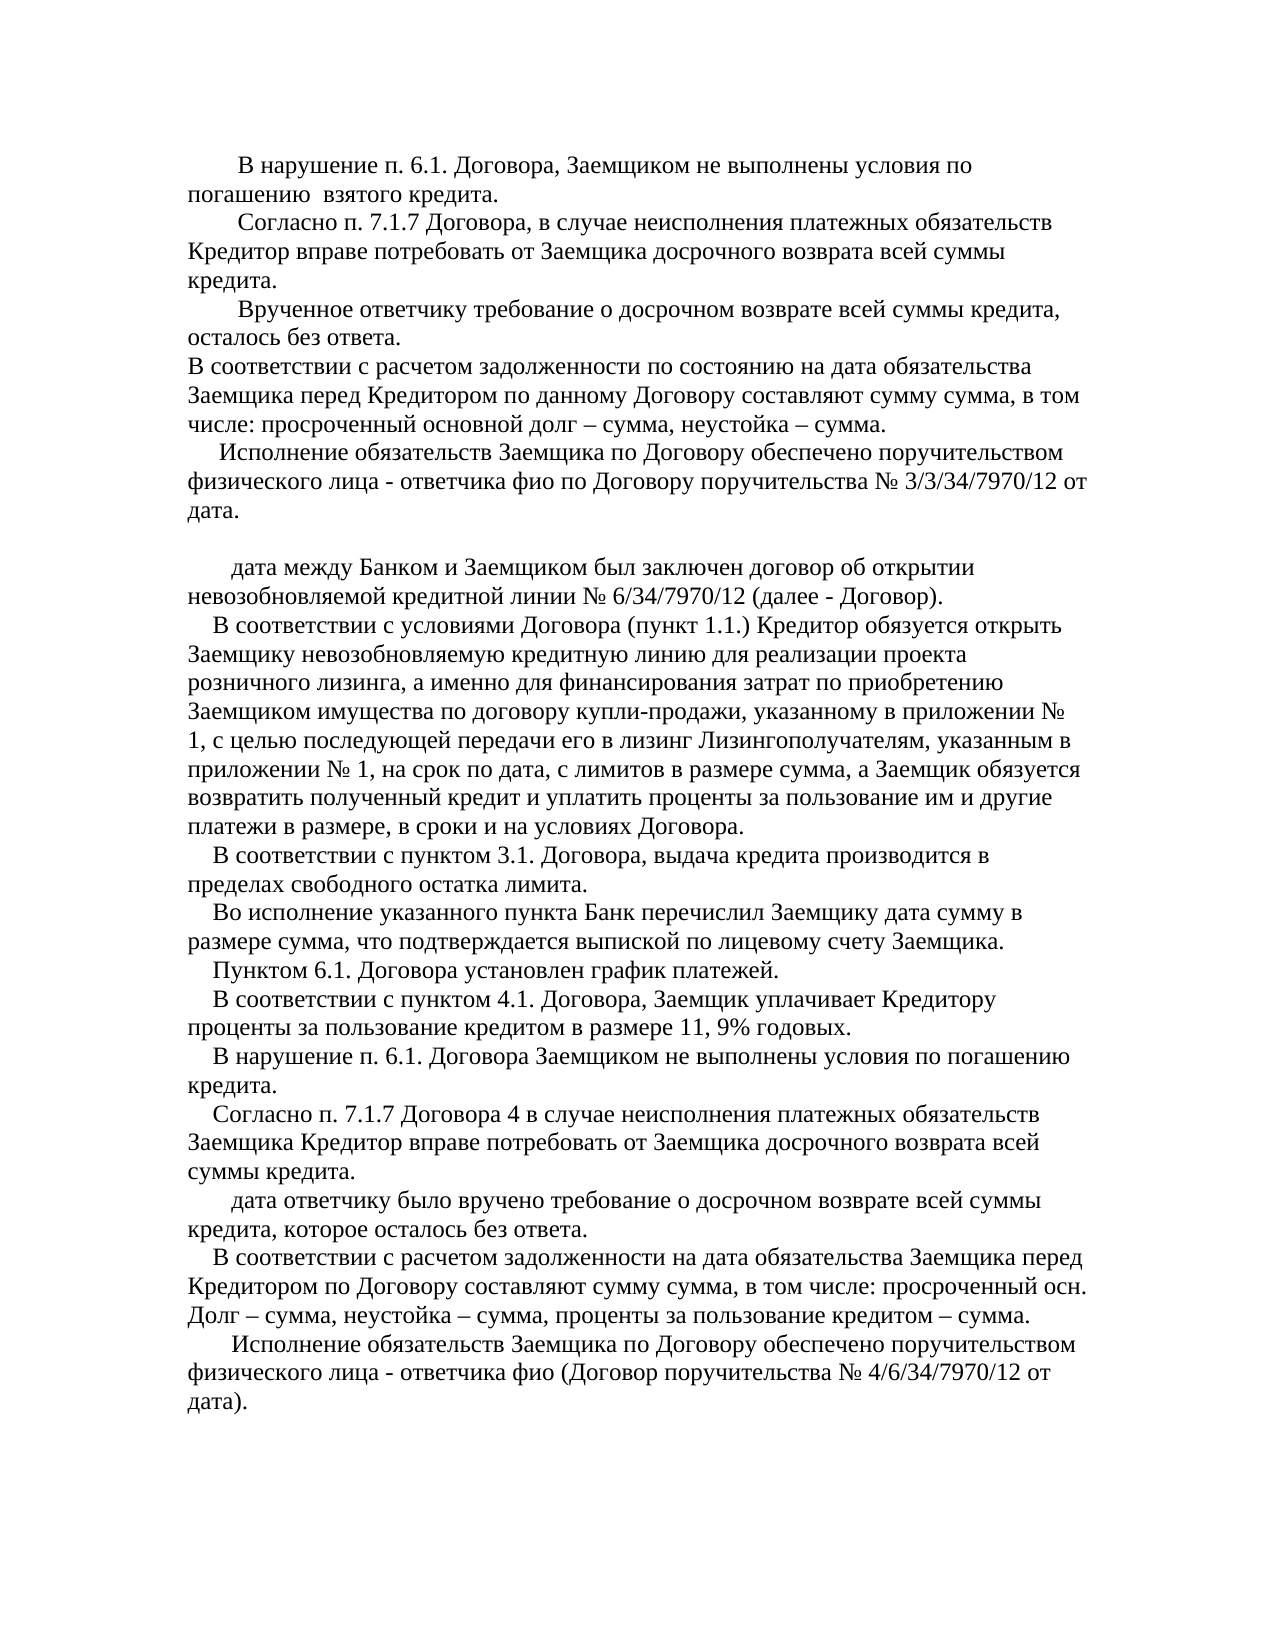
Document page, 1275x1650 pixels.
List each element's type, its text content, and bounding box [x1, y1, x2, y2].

text В соответствии с пунктом 3.1. Договора, выдача кредита производится в пределах свободного остатка лимита. [187, 840, 1087, 897]
text В соответствии с расчетом задолженности по состоянию на дата обязательства Заемщика перед Кредитором по данному Договору составляют сумму сумма, в том числе: просроченный основной долг – сумма, неустойка – сумма. [187, 351, 1087, 437]
text В соответствии с пунктом 4.1. Договора, Заемщик уплачивает Кредитору проценты за пользование кредитом в размере 11, 9% годовых. [187, 984, 1087, 1041]
text Согласно п. 7.1.7 Договора, в случае неисполнения платежных обязательств Кредитор вправе потребовать от Заемщика досрочного возврата всей суммы кредита. [187, 207, 1087, 294]
text В нарушение п. 6.1. Договора Заемщиком не выполнены условия по погашению кредита. [187, 1041, 1087, 1099]
text Исполнение обязательств Заемщика по Договору обеспечено поручительством физического лица - ответчика фио по Договору поручительства № 3/3/34/7970/12 от дата. [187, 437, 1087, 524]
text Пунктом 6.1. Договора установлен график платежей. [187, 955, 1087, 984]
text Исполнение обязательств Заемщика по Договору обеспечено поручительством физического лица - ответчика фио (Договор поручительства № 4/6/34/7970/12 от дата). [187, 1329, 1087, 1415]
text Во исполнение указанного пункта Банк перечислил Заемщику дата сумму в размере сумма, что подтверждается выпиской по лицевому счету Заемщика. [187, 897, 1087, 955]
text дата ответчику было вручено требование о досрочном возврате всей суммы кредита, которое осталось без ответа. [187, 1185, 1087, 1242]
text Согласно п. 7.1.7 Договора 4 в случае неисполнения платежных обязательств Заемщика Кредитор вправе потребовать от Заемщика досрочного возврата всей суммы кредита. [187, 1099, 1087, 1185]
text В нарушение п. 6.1. Договора, Заемщиком не выполнены условия по погашению взятого кредита. [187, 150, 1087, 207]
text В соответствии с расчетом задолженности на дата обязательства Заемщика перед Кредитором по Договору составляют сумму сумма, в том числе: просроченный осн. Долг – сумма, неустойка – сумма, проценты за пользование кредитом – сумма. [187, 1242, 1087, 1329]
text дата между Банком и Заемщиком был заключен договор об открытии невозобновляемой кредитной линии № 6/34/7970/12 (далее - Договор). [187, 552, 1087, 610]
text В соответствии с условиями Договора (пункт 1.1.) Кредитор обязуется открыть Заемщику невозобновляемую кредитную линию для реализации проекта розничного лизинга, а именно для финансирования затрат по приобретению Заемщиком имущества по договору купли-продажи, указанному в приложении № 1, с целью последующей передачи его в лизинг Лизингополучателям, указанным в приложении № 1, на срок по дата, с лимитов в размере сумма, а Заемщик обязуется возвратить полученный кредит и уплатить проценты за пользование им и другие платежи в размере, в сроки и на условиях Договора. [187, 610, 1087, 840]
text Врученное ответчику требование о досрочном возврате всей суммы кредита, осталось без ответа. [187, 294, 1087, 351]
